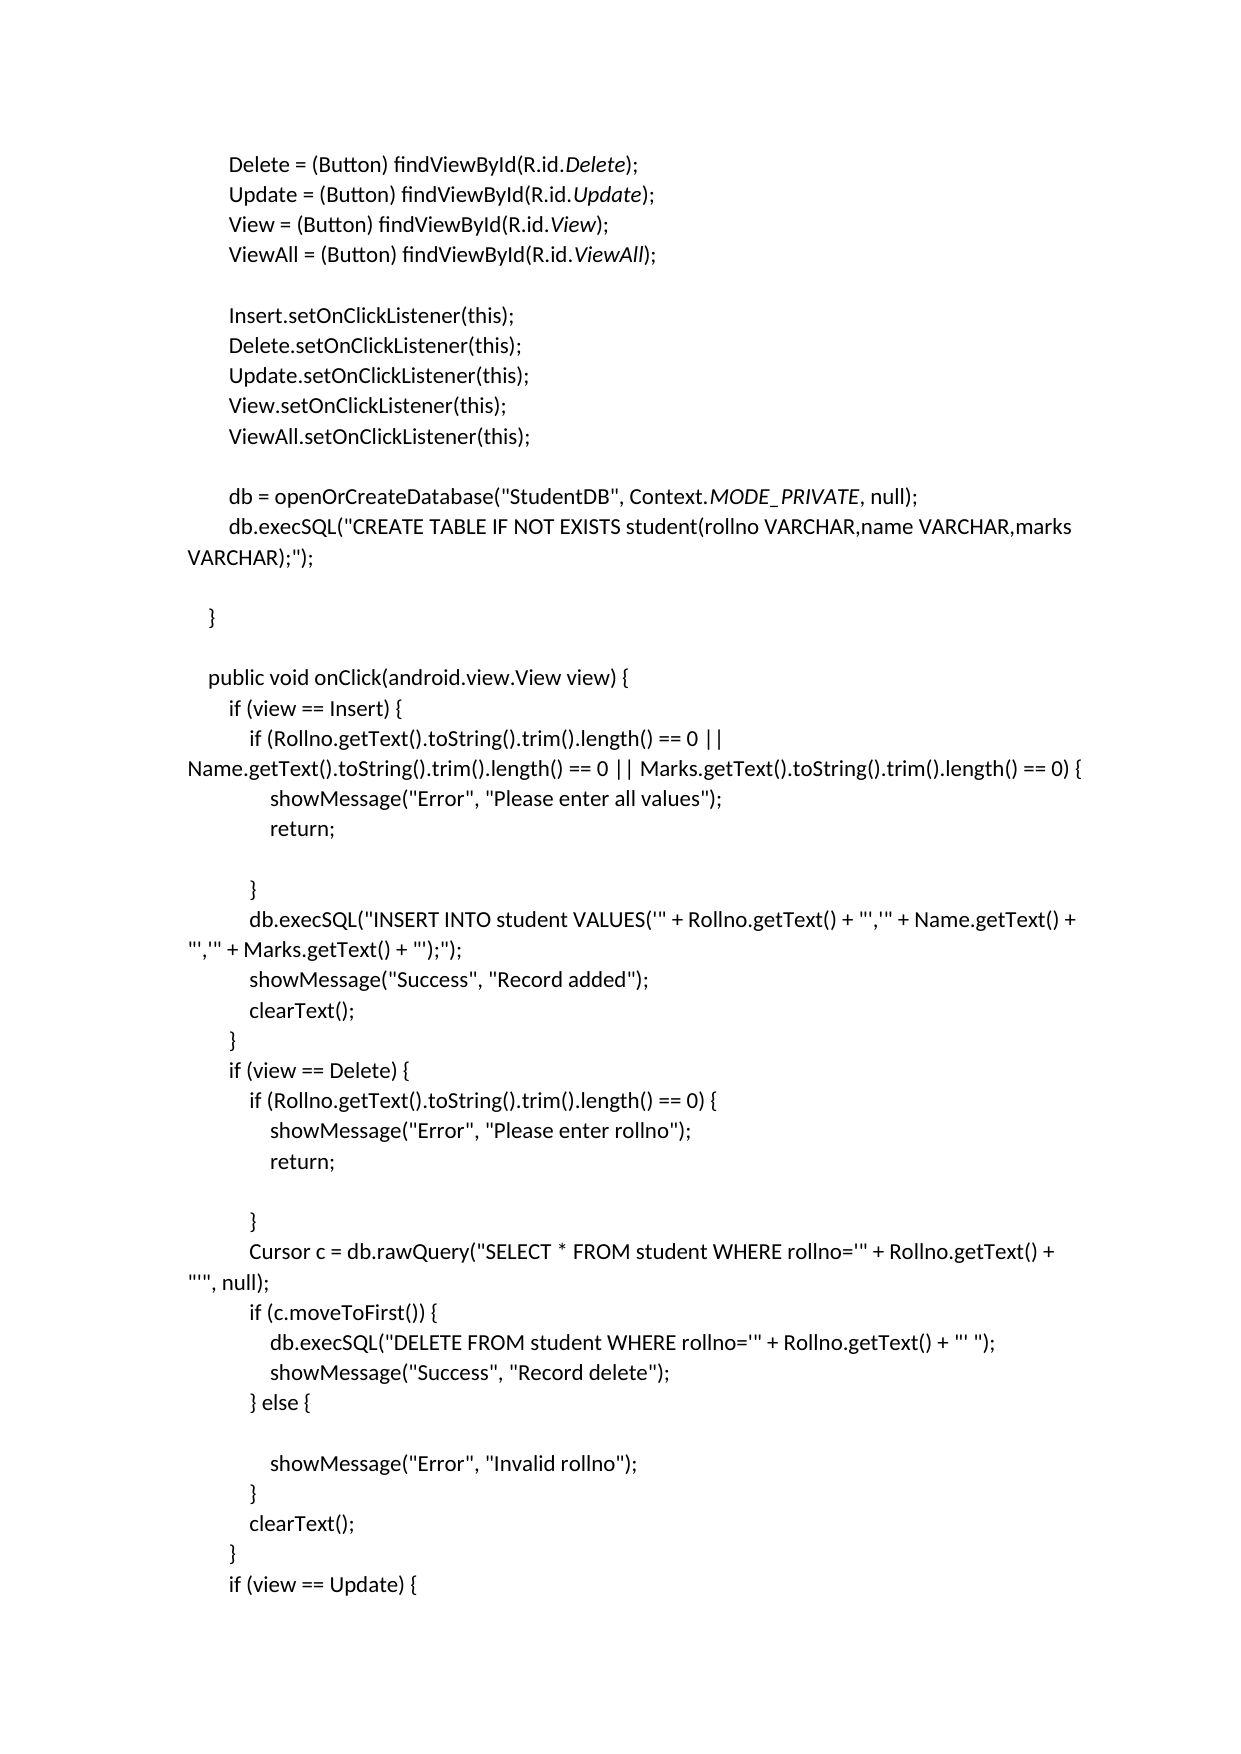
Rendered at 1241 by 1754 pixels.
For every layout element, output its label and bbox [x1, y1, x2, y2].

list [150, 150, 1090, 1598]
